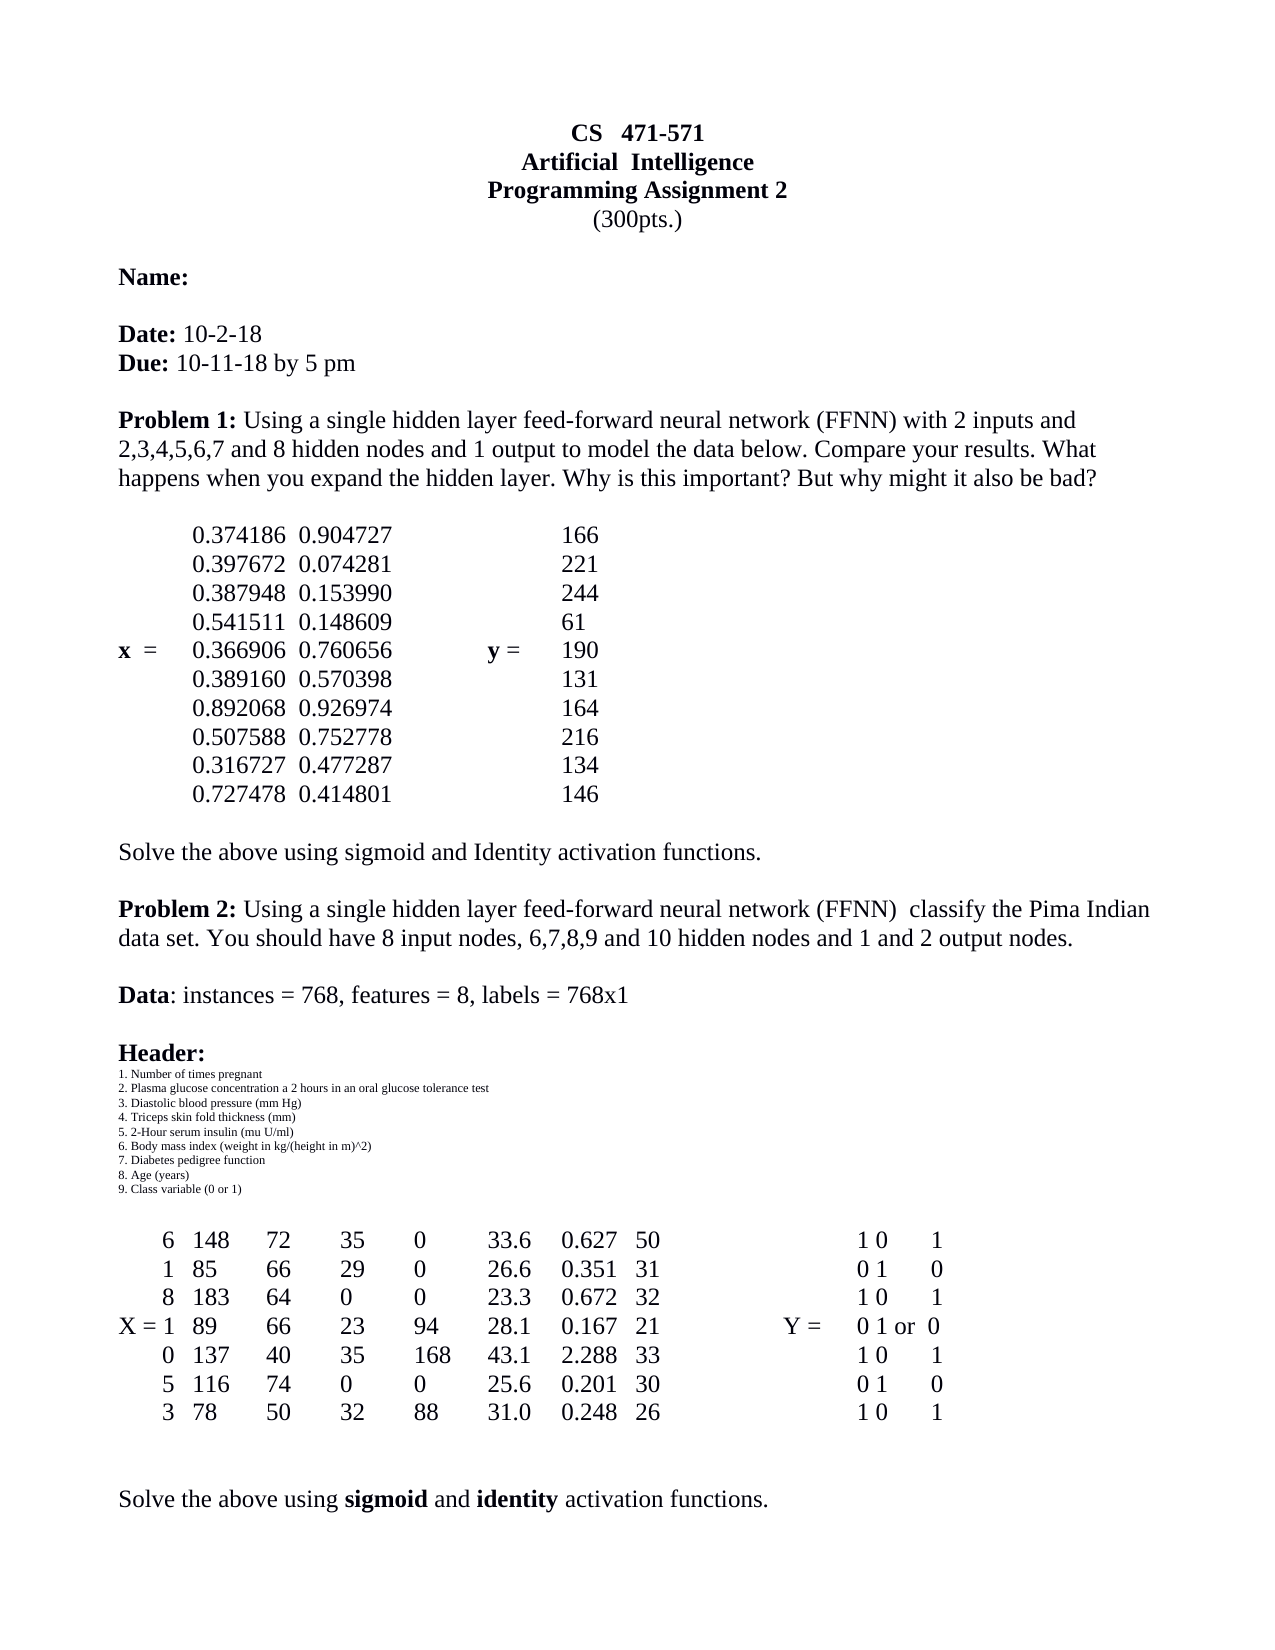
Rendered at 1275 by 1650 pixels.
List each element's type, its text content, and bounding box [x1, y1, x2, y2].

text X = 1 89 66 23 94 28.1 0.167 21 Y = 0 1 or 0 [118, 1311, 1157, 1340]
text 0.316727 0.477287 134 [118, 751, 1157, 779]
text 2. Plasma glucose concentration a 2 hours in an oral glucose tolerance test [118, 1081, 1157, 1096]
text Header: [118, 1038, 1157, 1067]
text 6 148 72 35 0 33.6 0.627 50 1 0 1 [118, 1225, 1157, 1254]
text 0 137 40 35 168 43.1 2.288 33 1 0 1 [118, 1340, 1157, 1369]
text 0.389160 0.570398 131 [118, 664, 1157, 693]
text 0.507588 0.752778 216 [118, 722, 1157, 751]
text 0.374186 0.904727 166 [118, 521, 1157, 549]
text Programming Assignment 2 [118, 176, 1157, 204]
text 6. Body mass index (weight in kg/(height in m)^2) [118, 1139, 1157, 1153]
text 0.727478 0.414801 146 [118, 779, 1157, 808]
text 0.541511 0.148609 61 [118, 607, 1157, 636]
text 0.892068 0.926974 164 [118, 693, 1157, 722]
text 0.397672 0.074281 221 [118, 549, 1157, 578]
text Data: instances = 768, features = 8, labels = 768x1 [118, 981, 1157, 1009]
text Problem 1: Using a single hidden layer feed-forward neural network (FFNN) with 2 inputs and 2,3,4,5,6,7 and 8 hidden nodes and 1 output to model the data below. Compare your results. What happens when you expand the hidden layer. Why is this important? But why might it also be bad? [118, 406, 1157, 492]
text 8 183 64 0 0 23.3 0.672 32 1 0 1 [118, 1282, 1157, 1311]
text CS 471-571 [118, 118, 1157, 147]
text Solve the above using sigmoid and identity activation functions. [118, 1484, 1157, 1512]
text 1 85 66 29 0 26.6 0.351 31 0 1 0 [118, 1254, 1157, 1282]
text 3 78 50 32 88 31.0 0.248 26 1 0 1 [118, 1397, 1157, 1426]
text Name: [118, 262, 1157, 291]
text 5 116 74 0 0 25.6 0.201 30 0 1 0 [118, 1369, 1157, 1397]
text Due: 10-11-18 by 5 pm [118, 348, 1157, 377]
text 8. Age (years) [118, 1167, 1157, 1182]
text Date: 10-2-18 [118, 319, 1157, 348]
text Problem 2: Using a single hidden layer feed-forward neural network (FFNN) classify the Pima Indian data set. You should have 8 input nodes, 6,7,8,9 and 10 hidden nodes and 1 and 2 output nodes. [118, 894, 1157, 952]
text 7. Diabetes pedigree function [118, 1153, 1157, 1167]
text (300pts.) [118, 204, 1157, 233]
text x = 0.366906 0.760656 y = 190 [118, 636, 1157, 664]
text Artificial Intelligence [118, 147, 1157, 176]
text 4. Triceps skin fold thickness (mm) [118, 1110, 1157, 1124]
text 5. 2-Hour serum insulin (mu U/ml) [118, 1124, 1157, 1139]
text 9. Class variable (0 or 1) [118, 1182, 1157, 1196]
text 3. Diastolic blood pressure (mm Hg) [118, 1096, 1157, 1110]
text 0.387948 0.153990 244 [118, 578, 1157, 607]
text 1. Number of times pregnant [118, 1067, 1157, 1081]
text Solve the above using sigmoid and Identity activation functions. [118, 837, 1157, 866]
